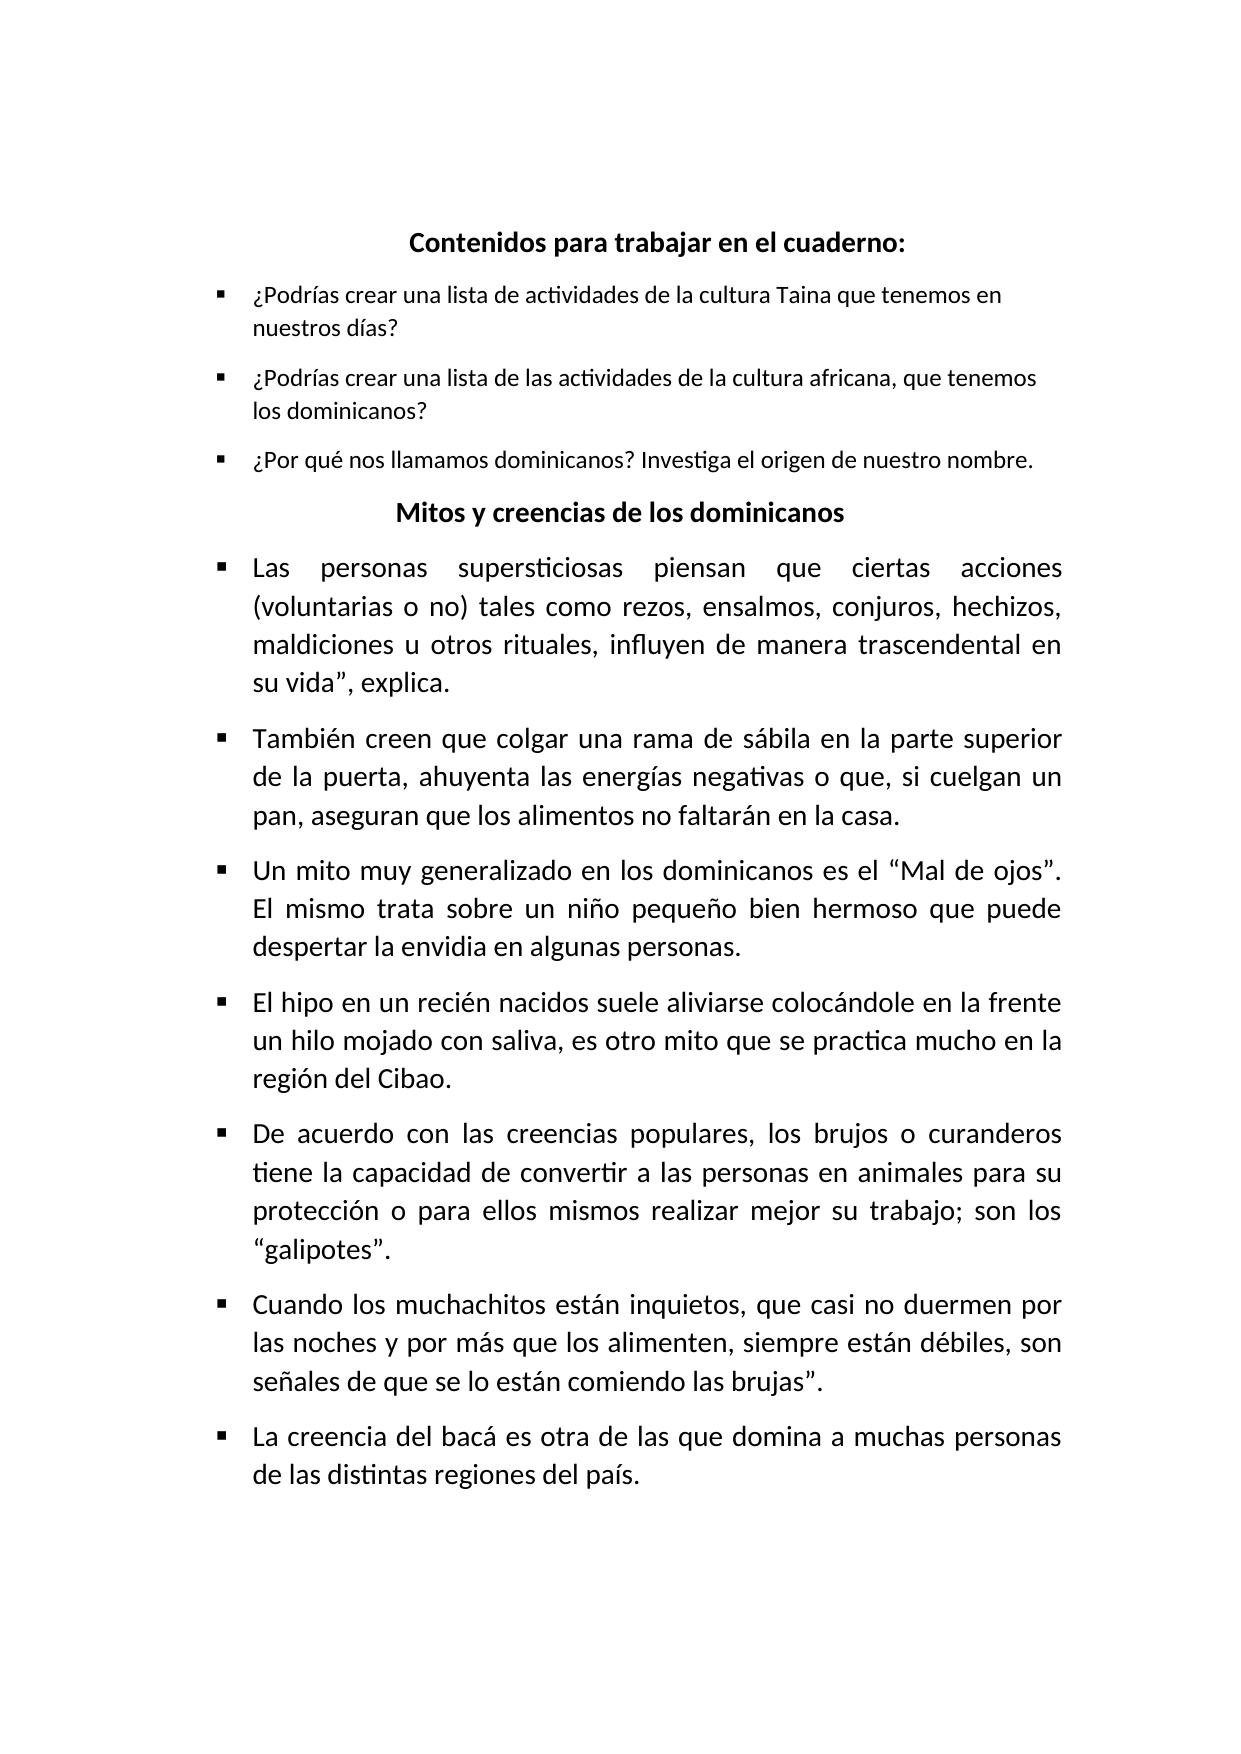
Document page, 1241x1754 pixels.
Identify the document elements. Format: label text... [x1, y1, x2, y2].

list ¿Podrías crear una lista de las actividades de la cultura africana, que tenemos los dominicanos? [215, 362, 1063, 426]
list Contenidos para trabajar en el cuaderno: [252, 224, 1063, 260]
list Cuando los muchachitos están inquietos, que casi no duermen por las noches y por más que los alimenten, siempre están débiles, son señales de que se lo están comiendo las brujas”. [215, 1286, 1063, 1398]
list Las personas supersticiosas piensan que ciertas acciones (voluntarias o no) tales como rezos, ensalmos, conjuros, hechizos, maldiciones u otros rituales, influyen de manera trascendental en su vida”, explica. [215, 549, 1063, 700]
list Un mito muy generalizado en los dominicanos es el “Mal de ojos”. El mismo trata sobre un niño pequeño bien hermoso que puede despertar la envidia en algunas personas. [215, 852, 1063, 964]
list ¿Podrías crear una lista de actividades de la cultura Taina que tenemos en nuestros días? [215, 279, 1063, 343]
list ¿Por qué nos llamamos dominicanos? Investiga el origen de nuestro nombre. [215, 444, 1063, 475]
list También creen que colgar una rama de sábila en la parte superior de la puerta, ahuyenta las energías negativas o que, si cuelgan un pan, aseguran que los alimentos no faltarán en la casa. [215, 720, 1063, 832]
text Mitos y creencias de los dominicanos [177, 494, 1063, 530]
list La creencia del bacá es otra de las que domina a muchas personas de las distintas regiones del país. [215, 1418, 1063, 1492]
list El hipo en un recién nacidos suele aliviarse colocándole en la frente un hilo mojado con saliva, es otro mito que se practica mucho en la región del Cibao. [215, 984, 1063, 1096]
list De acuerdo con las creencias populares, los brujos o curanderos tiene la capacidad de convertir a las personas en animales para su protección o para ellos mismos realizar mejor su trabajo; son los “galipotes”. [215, 1116, 1063, 1267]
